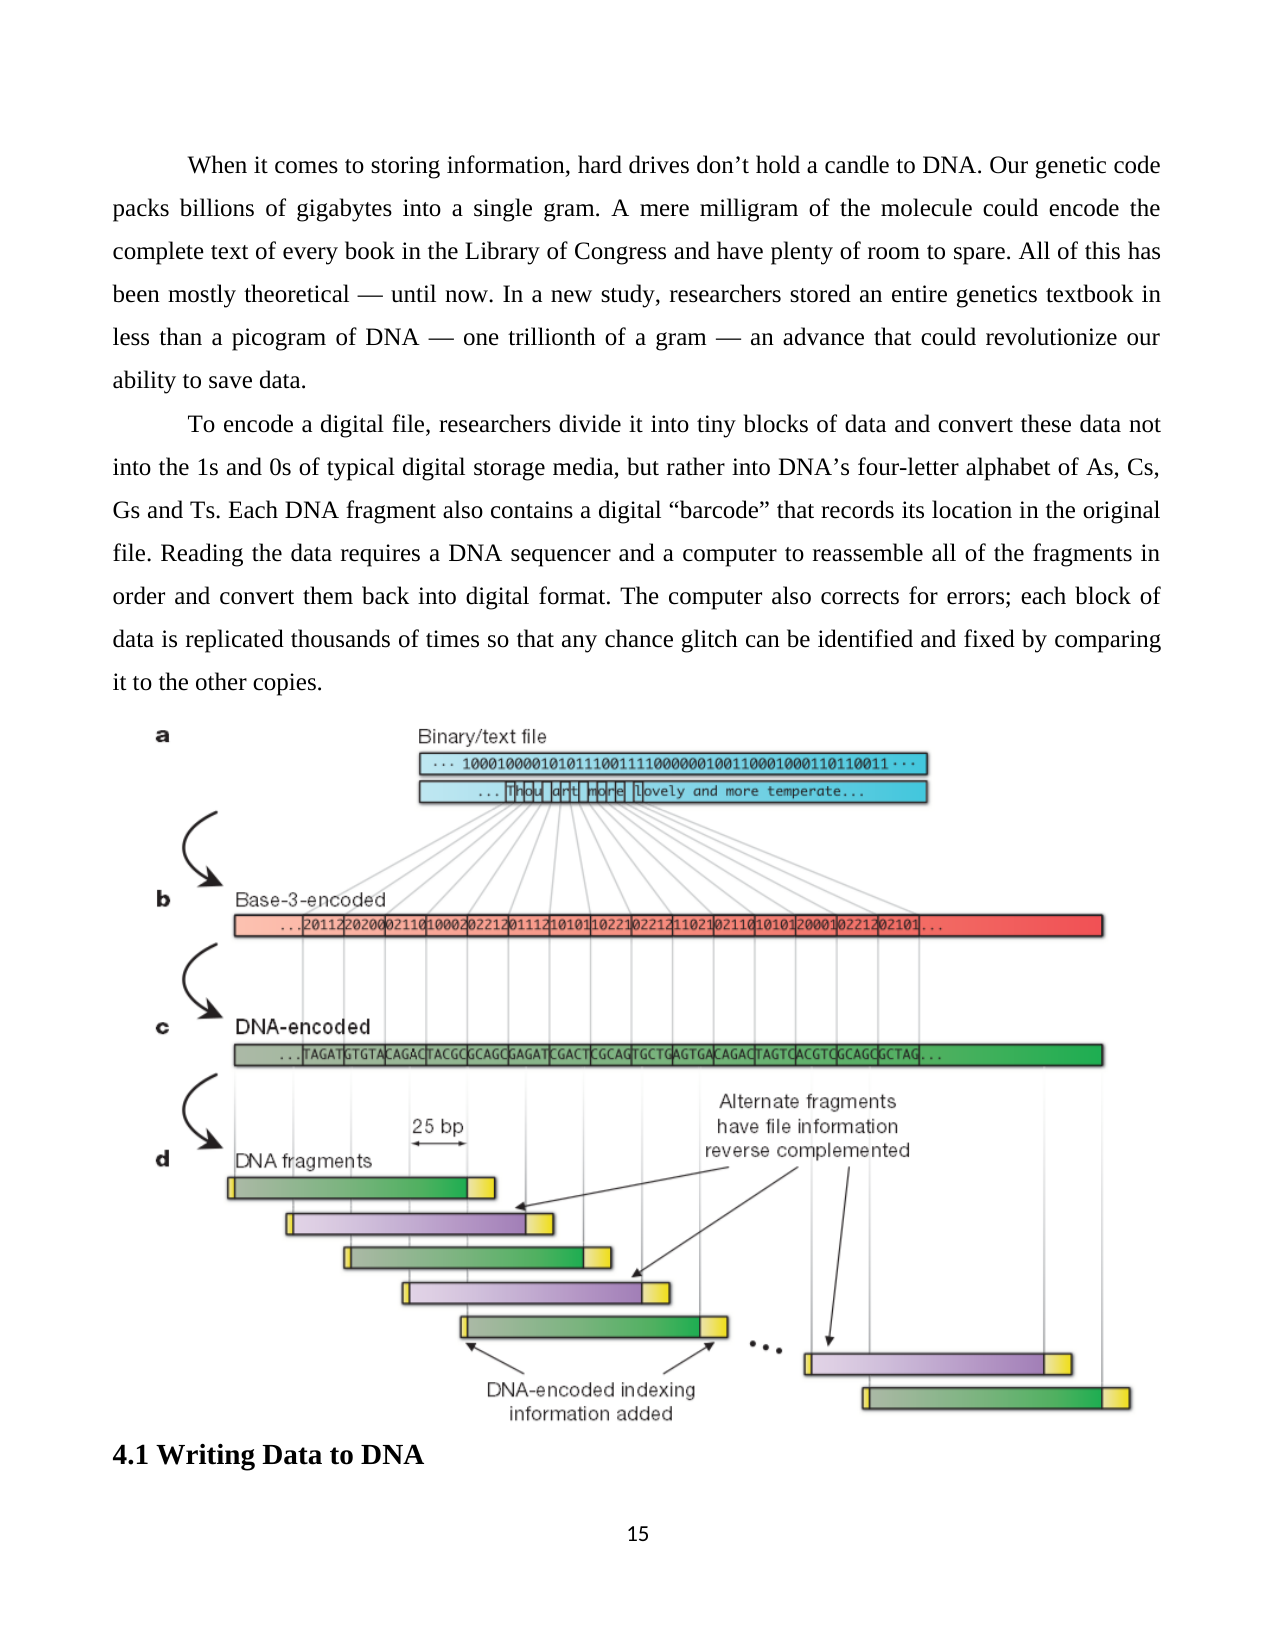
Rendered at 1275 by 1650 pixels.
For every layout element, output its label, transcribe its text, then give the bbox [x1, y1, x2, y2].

text When it comes to storing information, hard drives don’t hold a candle to DNA. Our genetic code packs billions of gigabytes into a single gram. A mere milligram of the molecule could encode the complete text of every book in the Library of Congress and have plenty of room to spare. All of this has been mostly theoretical — until now. In a new study, researchers stored an entire genetics textbook in less than a picogram of DNA — one trillionth of a gram — an advance that could revolutionize our ability to save data. [112, 150, 1162, 394]
text 4.1 Writing Data to DNA [112, 1437, 1162, 1471]
text To encode a digital file, researchers divide it into tiny blocks of data and convert these data not into the 1s and 0s of typical digital storage media, but rather into DNA’s four-letter alphabet of As, Cs, Gs and Ts. Each DNA fragment also contains a digital “barcode” that records its location in the original file. Reading the data requires a DNA sequencer and a computer to reassemble all of the fragments in order and convert them back into digital format. The computer also corrects for errors; each block of data is replicated thousands of times so that any chance glitch can be identified and fixed by comparing it to the other copies. [112, 409, 1162, 696]
picture [137, 710, 1138, 1424]
